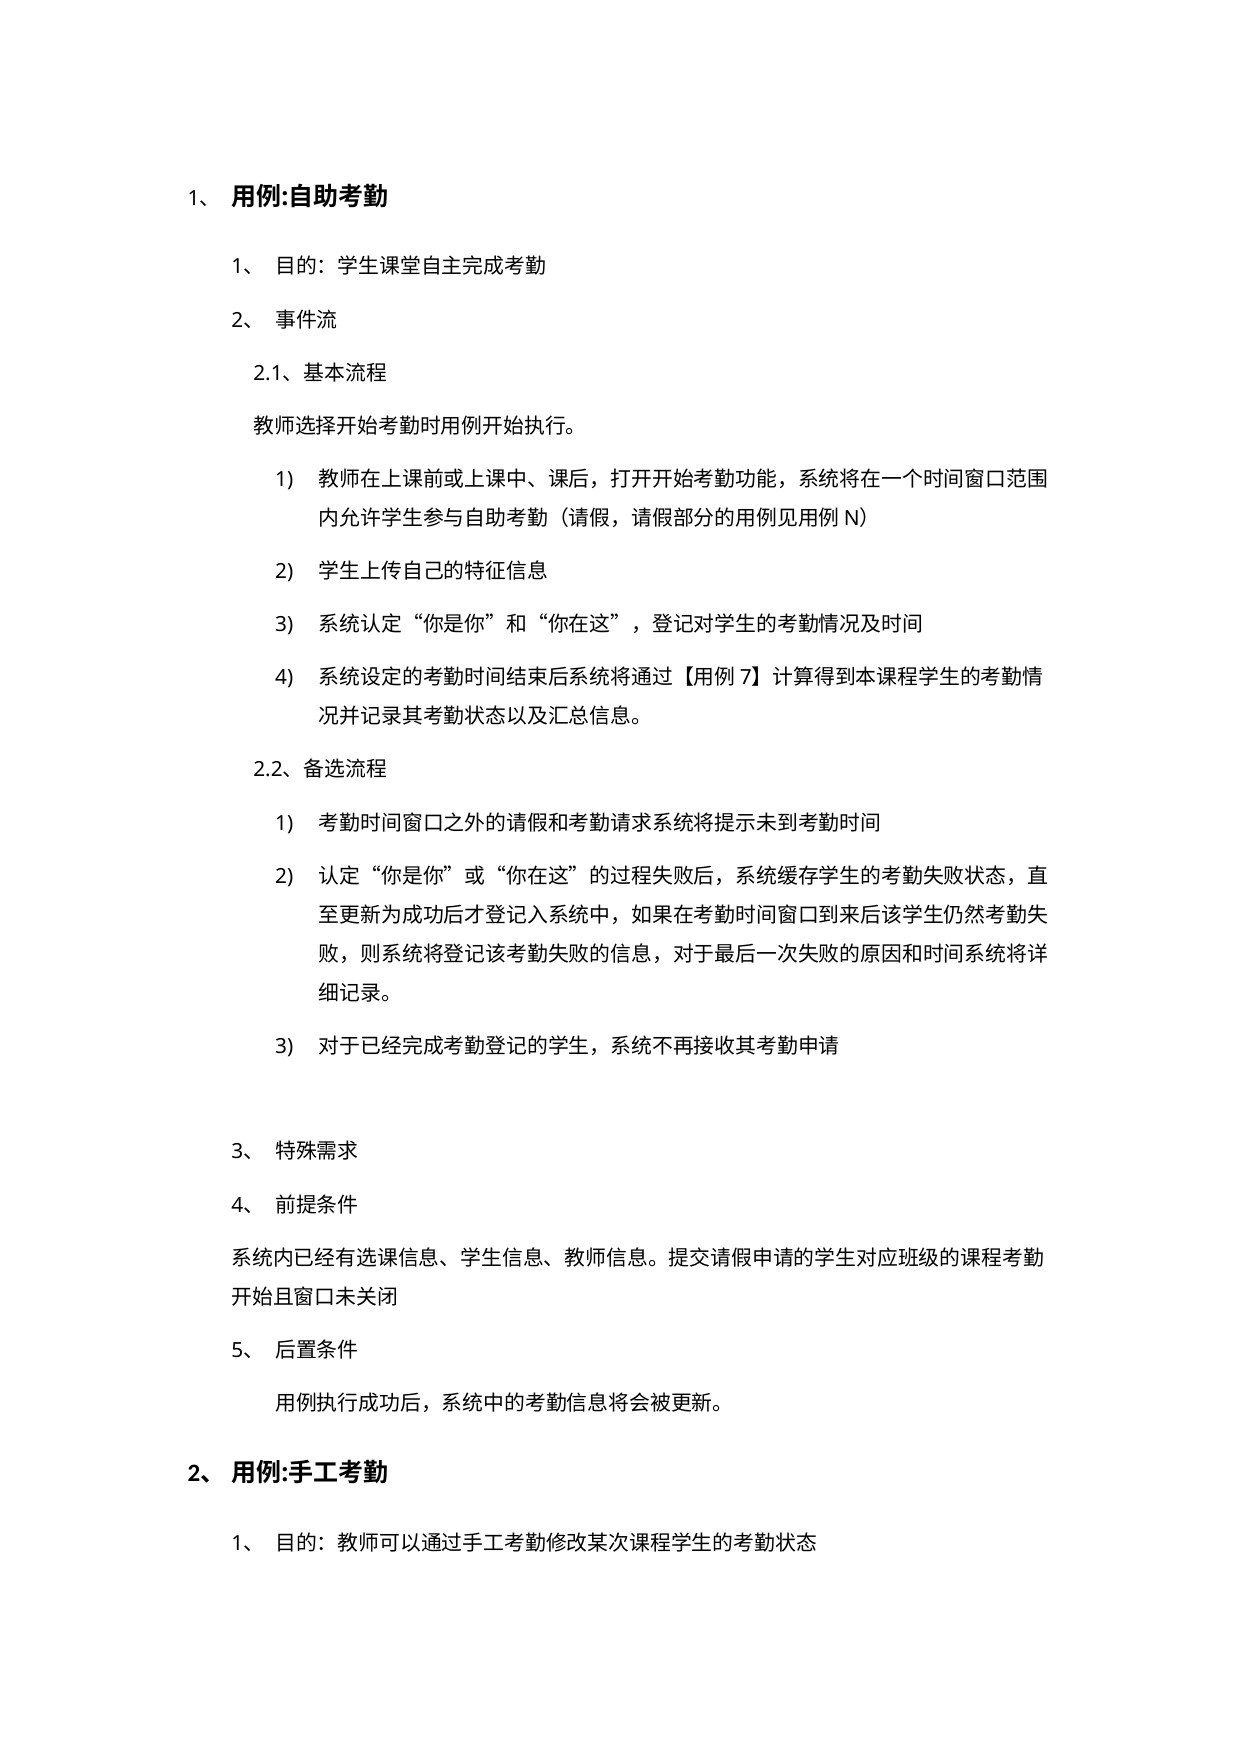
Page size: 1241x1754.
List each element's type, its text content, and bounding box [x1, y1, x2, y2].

list 目的：教师可以通过手工考勤修改某次课程学生的考勤状态 [231, 1525, 1053, 1558]
list 系统内已经有选课信息、学生信息、教师信息。提交请假申请的学生对应班级的课程考勤开始且窗口未关闭 [231, 1240, 1053, 1311]
list 系统设定的考勤时间结束后系统将通过【用例7】计算得到本课程学生的考勤情况并记录其考勤状态以及汇总信息。 [275, 659, 1053, 731]
text 2.1、基本流程 [187, 355, 1053, 387]
list 前提条件 [231, 1187, 1053, 1219]
text 2.2、备选流程 [187, 752, 1053, 784]
list 考勤时间窗口之外的请假和考勤请求系统将提示未到考勤时间 [275, 805, 1053, 837]
list 对于已经完成考勤登记的学生，系统不再接收其考勤申请 [275, 1028, 1053, 1060]
list 用例执行成功后，系统中的考勤信息将会被更新。 [231, 1385, 1053, 1418]
list 教师在上课前或上课中、课后，打开开始考勤功能，系统将在一个时间窗口范围内允许学生参与自助考勤（请假，请假部分的用例见用例N） [275, 461, 1053, 533]
list 用例:手工考勤 [187, 1438, 1053, 1503]
text 教师选择开始考勤时用例开始执行。 [187, 408, 1053, 441]
list 目的：学生课堂自主完成考勤 [231, 249, 1053, 281]
list 学生上传自己的特征信息 [275, 553, 1053, 586]
list 特殊需求 [231, 1134, 1053, 1166]
list 用例:自助考勤 [187, 162, 1053, 227]
list 系统认定“你是你”和“你在这”，登记对学生的考勤情况及时间 [275, 606, 1053, 639]
list 认定“你是你”或“你在这”的过程失败后，系统缓存学生的考勤失败状态，直至更新为成功后才登记入系统中，如果在考勤时间窗口到来后该学生仍然考勤失败，则系统将登记该考勤失败的信息，对于最后一次失败的原因和时间系统将详细记录。 [275, 858, 1053, 1007]
list 后置条件 [231, 1332, 1053, 1364]
list 事件流 [231, 302, 1053, 334]
